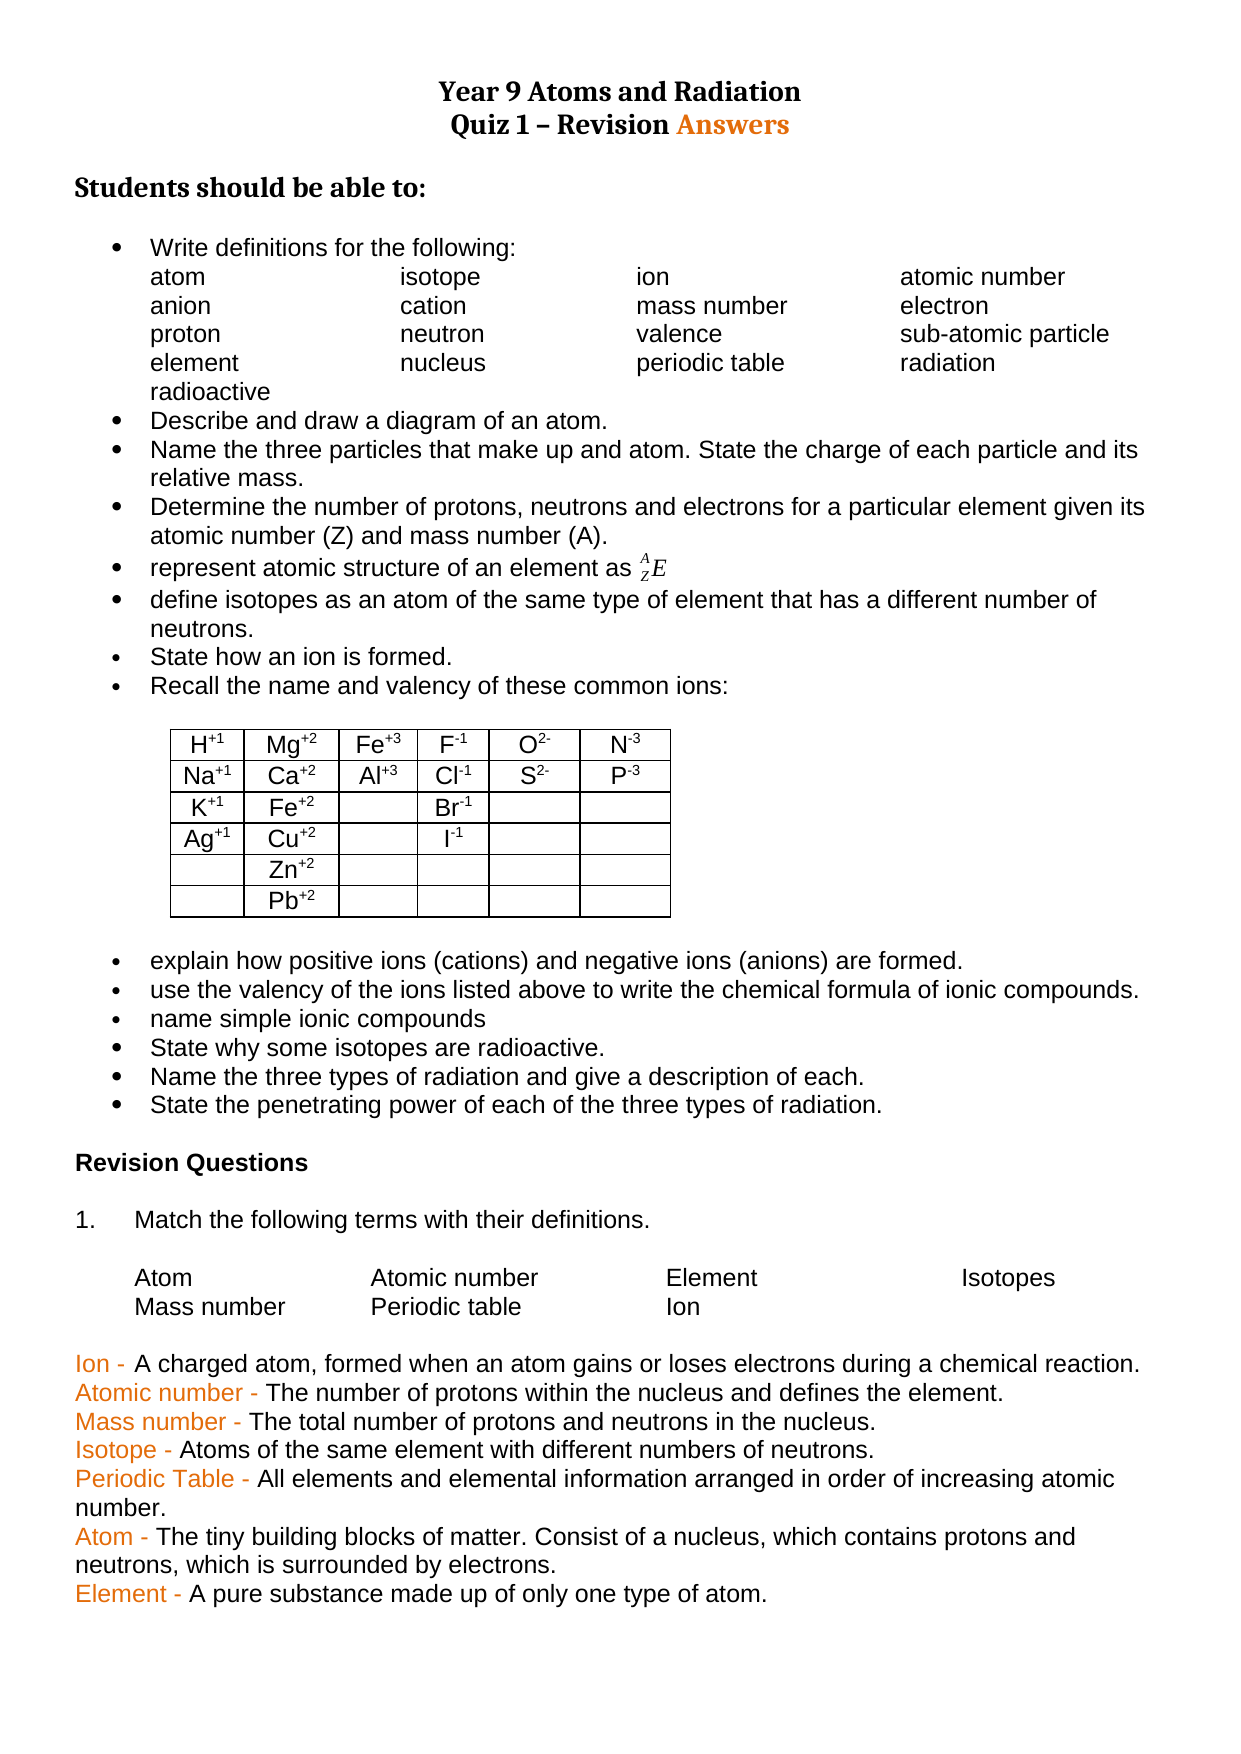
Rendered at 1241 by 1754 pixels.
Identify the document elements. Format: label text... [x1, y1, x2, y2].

list State the penetrating power of each of the three types of radiation. [112, 1090, 1165, 1119]
table_header Mg+2 [245, 730, 338, 760]
text Mass number - The total number of protons and neutrons in the nucleus. [75, 1407, 1165, 1435]
text Atomic number - The number of protons within the nucleus and defines the element. [75, 1378, 1165, 1407]
text 1. Match the following terms with their definitions. [75, 1205, 1165, 1234]
text Students should be able to: [75, 171, 1165, 204]
text Isotope - Atoms of the same element with different numbers of neutrons. [75, 1435, 1165, 1464]
text Year 9 Atoms and Radiation [75, 75, 1165, 108]
table_cell [340, 824, 417, 853]
text Revision Questions [75, 1148, 1165, 1177]
list State how an ion is formed. [112, 642, 1165, 671]
text Periodic Table - All elements and elemental information arranged in order of increasing atomic number. [75, 1464, 1165, 1522]
list Name the three particles that make up and atom. State the charge of each particle and its relative mass. [112, 434, 1165, 492]
table_cell [490, 855, 579, 885]
table_cell P-3 [581, 761, 670, 791]
list define isotopes as an atom of the same type of element that has a different number of neutrons. [112, 585, 1165, 642]
text anion cation mass number electron [75, 291, 1165, 319]
table_cell Pb+2 [245, 886, 338, 916]
table_cell Cu+2 [245, 824, 338, 853]
text Ion - A charged atom, formed when an atom gains or loses electrons during a chemical reaction. [75, 1349, 1165, 1378]
table_header F-1 [418, 730, 488, 760]
text Quiz 1 – Revision Answers [75, 108, 1165, 142]
list State why some isotopes are radioactive. [112, 1033, 1165, 1061]
table_cell I-1 [418, 824, 488, 853]
table_header N-3 [581, 730, 670, 760]
list Name the three types of radiation and give a description of each. [112, 1061, 1165, 1090]
table_cell Al+3 [340, 761, 417, 791]
text atom isotope ion atomic number [75, 262, 1165, 291]
table_cell Fe+2 [245, 793, 338, 822]
table_cell [171, 886, 243, 916]
text element nucleus periodic table radiation [75, 348, 1165, 377]
text proton neutron valence sub-atomic particle [75, 319, 1165, 348]
table_header H+1 [171, 730, 243, 760]
text Element - A pure substance made up of only one type of atom. [75, 1579, 1165, 1608]
table_cell [490, 824, 579, 853]
table_cell [581, 886, 670, 916]
table_cell Na+1 [171, 761, 243, 791]
list Recall the name and valency of these common ions: [112, 671, 1165, 700]
table_header Fe+3 [340, 730, 417, 760]
list represent atomic structure of an element as [112, 550, 1165, 585]
table_header O2- [490, 730, 579, 760]
text radioactive [75, 377, 1165, 406]
table_cell [490, 886, 579, 916]
list Determine the number of protons, neutrons and electrons for a particular element given its atomic number (Z) and mass number (A). [112, 492, 1165, 550]
table_cell Ag+1 [171, 824, 243, 853]
table_cell S2- [490, 761, 579, 791]
table_cell [171, 855, 243, 885]
table_cell [581, 793, 670, 822]
list name simple ionic compounds [112, 1004, 1165, 1033]
table_cell K+1 [171, 793, 243, 822]
table_cell [581, 855, 670, 885]
table_cell Zn+2 [245, 855, 338, 885]
table_cell [581, 824, 670, 853]
table_cell [490, 793, 579, 822]
table_cell [340, 886, 417, 916]
table_cell Cl-1 [418, 761, 488, 791]
table_cell Br-1 [418, 793, 488, 822]
text Atom Atomic number Element Isotopes Mass number Periodic table Ion [75, 1263, 1216, 1320]
list use the valency of the ions listed above to write the chemical formula of ionic compounds. [112, 975, 1165, 1004]
list Write definitions for the following: [112, 233, 1165, 262]
list Describe and draw a diagram of an atom. [112, 406, 1165, 434]
table_cell Ca+2 [245, 761, 338, 791]
table_cell [418, 855, 488, 885]
table_cell [418, 886, 488, 916]
table_cell [340, 855, 417, 885]
list explain how positive ions (cations) and negative ions (anions) are formed. [112, 946, 1165, 975]
table_cell [340, 793, 417, 822]
text Atom - The tiny building blocks of matter. Consist of a nucleus, which contains protons and neutrons, which is surrounded by electrons. [75, 1522, 1165, 1579]
